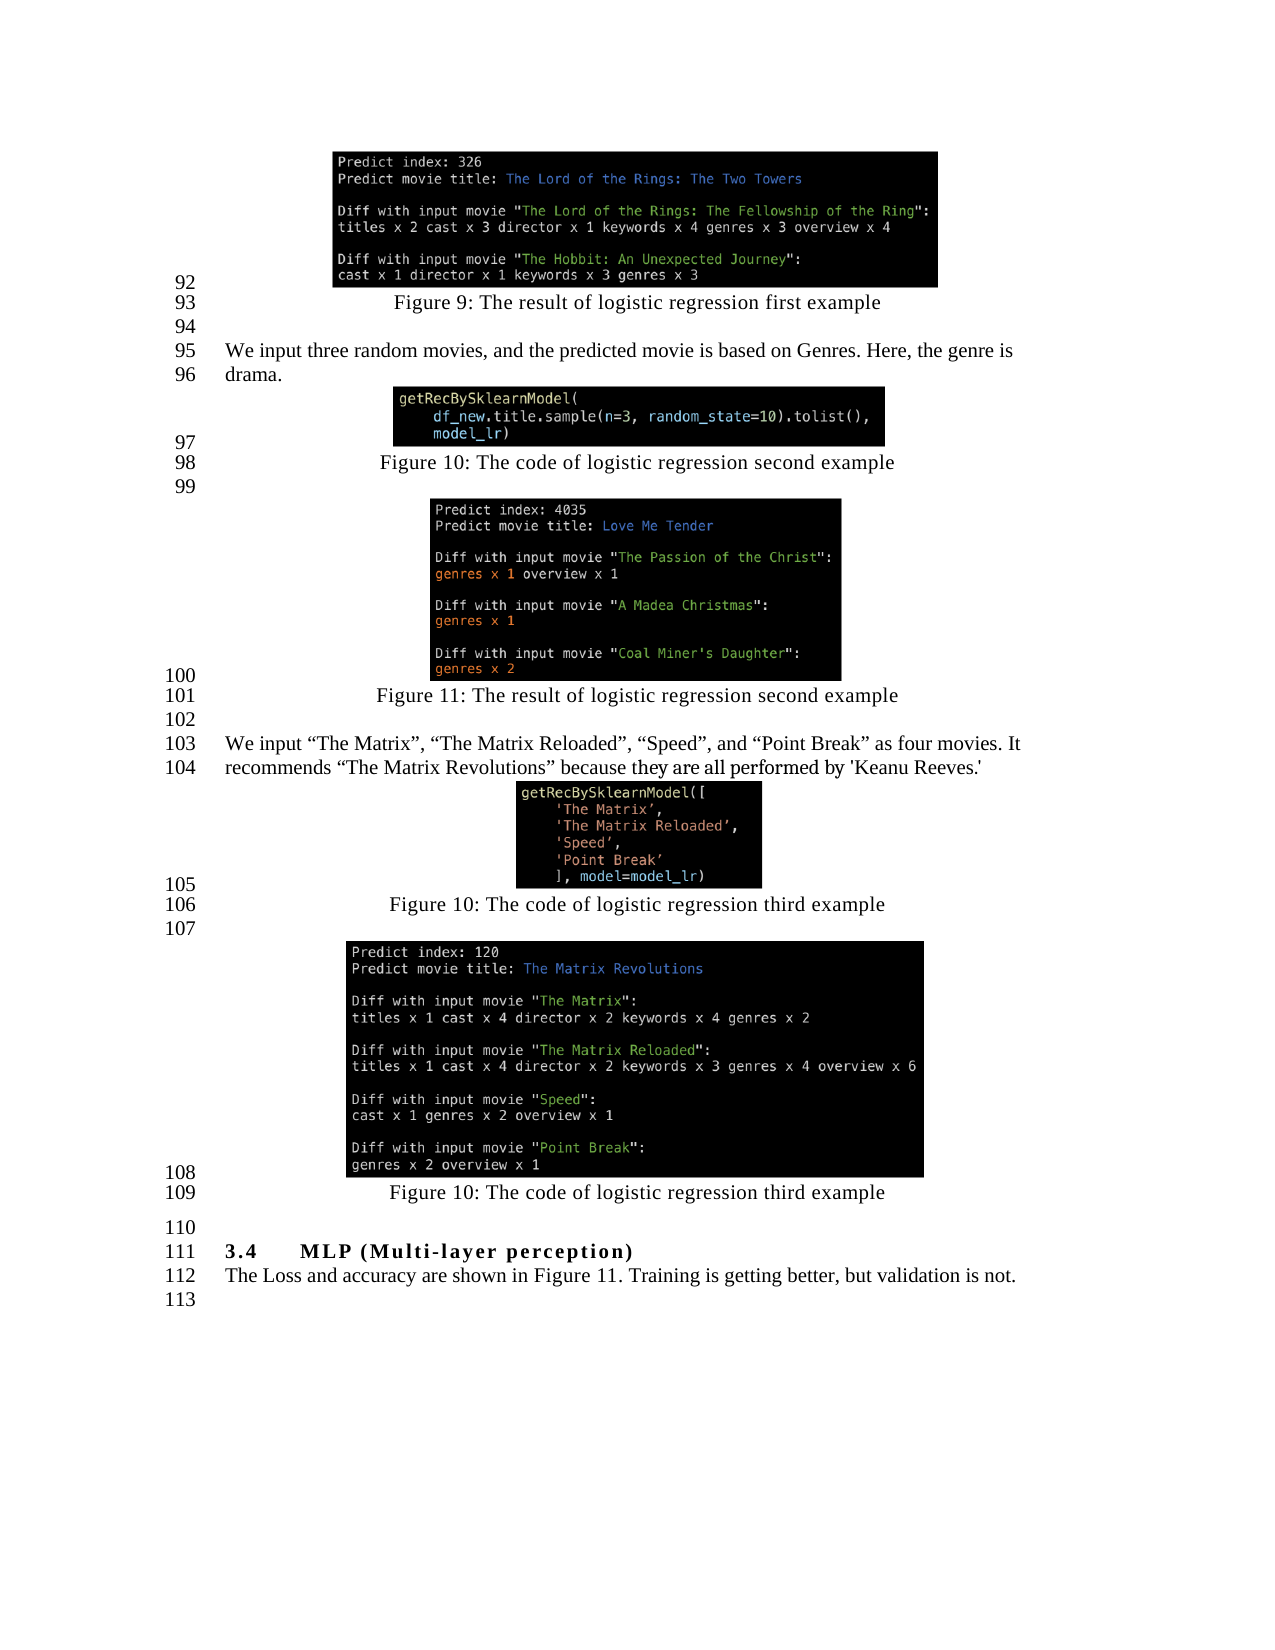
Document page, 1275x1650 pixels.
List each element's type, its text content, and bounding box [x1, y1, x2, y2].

text Figure 10: The code of logistic regression second example [225, 449, 1050, 474]
text The Loss and accuracy are shown in Figure 11. Training is getting better, but validation is not. [225, 1263, 1050, 1287]
text We input three random movies, and the predicted movie is based on Genres. Here, the genre is drama. [225, 338, 1050, 386]
text We input “The Matrix”, “The Matrix Reloaded”, “Speed”, and “Point Break” as four movies. It recommends “The Matrix Revolutions” because they are all performed by 'Keanu Reeves.' [225, 731, 1050, 780]
text Figure 10: The code of logistic regression third example [225, 892, 1050, 916]
text Figure 9: The result of logistic regression first example [225, 290, 1050, 314]
text 3.4 MLP (Multi-layer perception) [225, 1239, 1050, 1263]
text Figure 11: The result of logistic regression second example [225, 683, 1050, 707]
text Figure 10: The code of logistic regression third example [225, 1180, 1050, 1204]
